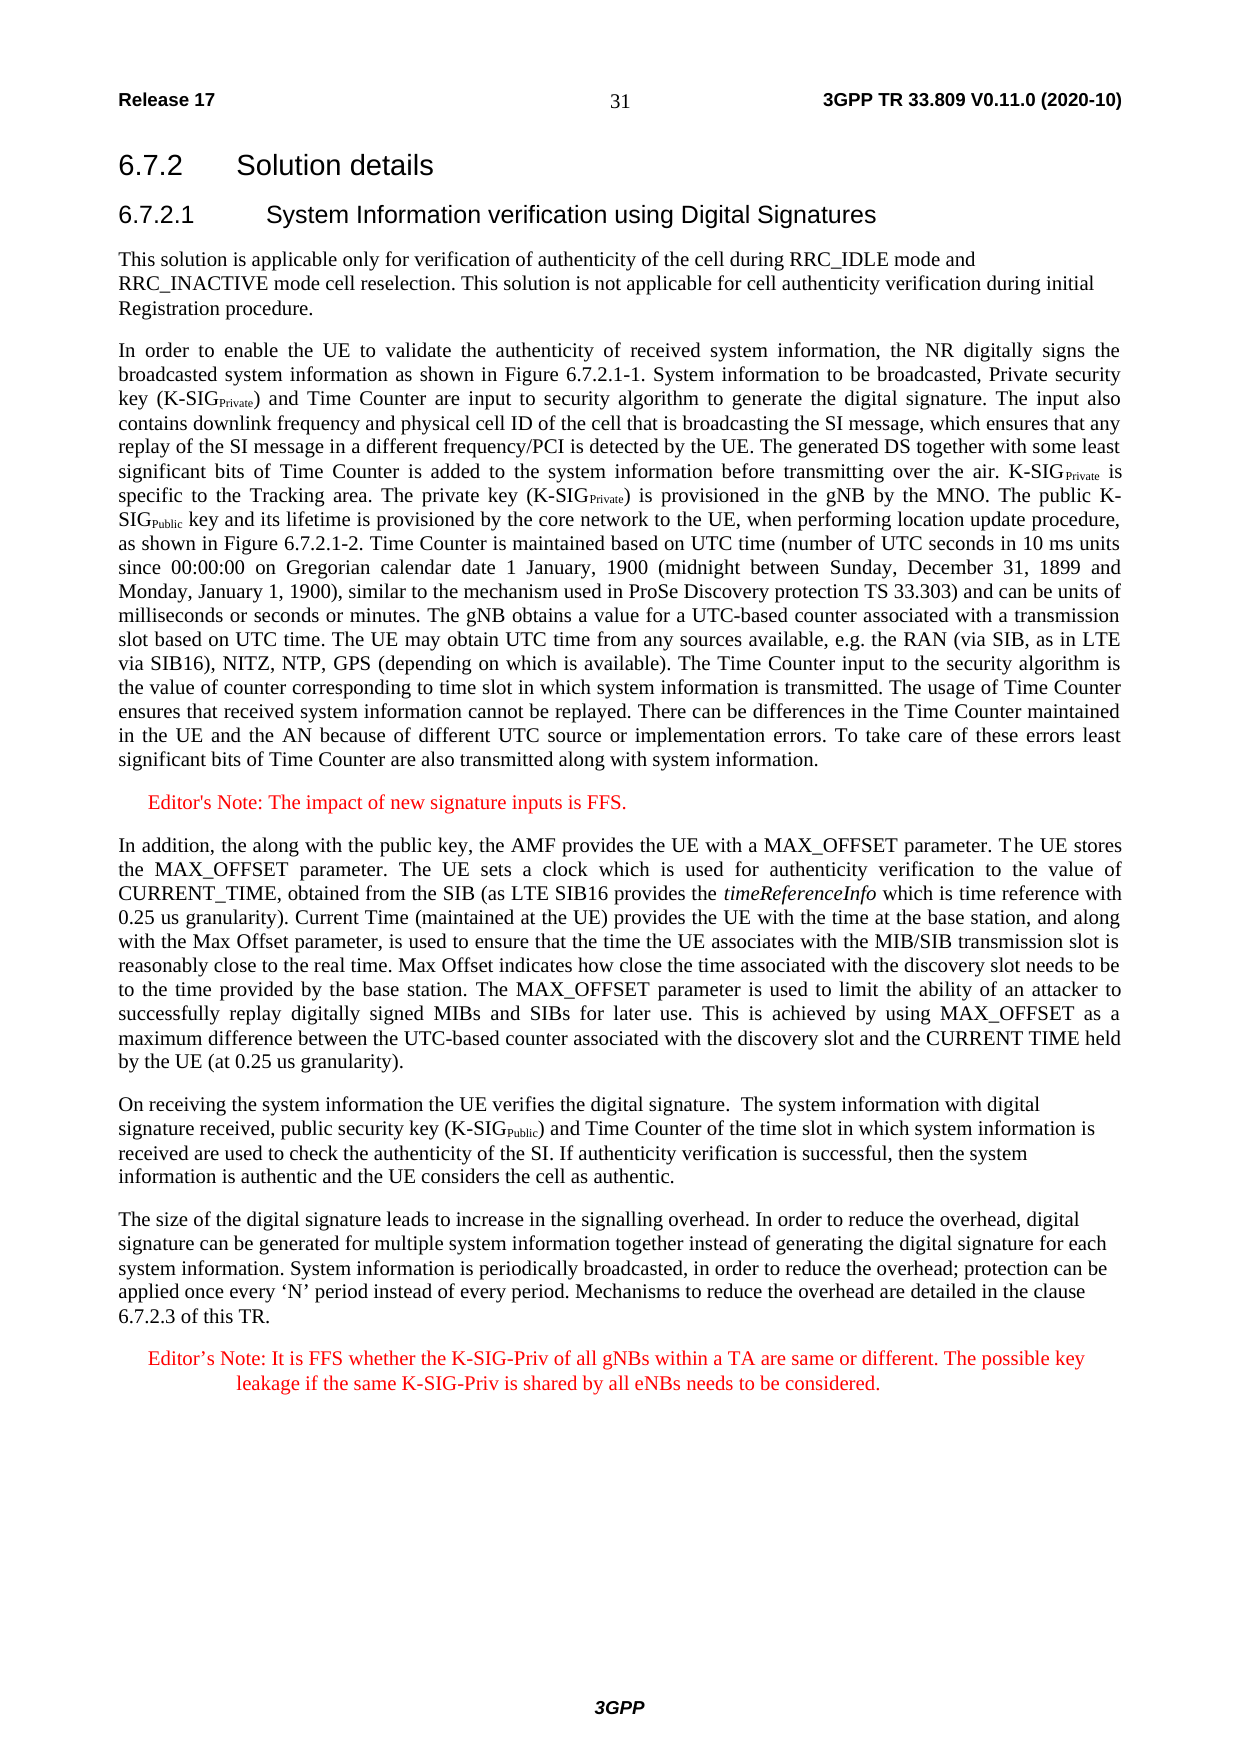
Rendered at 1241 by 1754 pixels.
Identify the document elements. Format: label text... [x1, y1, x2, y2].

text In addition, the along with the public key, the AMF provides the UE with a MAX_OFFSET parameter. The UE stores the MAX_OFFSET parameter. The UE sets a clock which is used for authenticity verification to the value of CURRENT_TIME, obtained from the SIB (as LTE SIB16 provides the timeReferenceInfo which is time reference with 0.25 us granularity). Current Time (maintained at the UE) provides the UE with the time at the base station, and along with the Max Offset parameter, is used to ensure that the time the UE associates with the MIB/SIB transmission slot is reasonably close to the real time. Max Offset indicates how close the time associated with the discovery slot needs to be to the time provided by the base station. The MAX_OFFSET parameter is used to limit the ability of an attacker to successfully replay digitally signed MIBs and SIBs for later use. This is achieved by using MAX_OFFSET as a maximum difference between the UTC-based counter associated with the discovery slot and the CURRENT TIME held by the UE (at 0.25 us granularity). [118, 833, 1122, 1073]
subtitle 6.7.2.1 System Information verification using Digital Signatures [118, 200, 1122, 228]
text On receiving the system information the UE verifies the digital signature. The system information with digital signature received, public security key (K-SIGPublic) and Time Counter of the time slot in which system information is received are used to check the authenticity of the SI. If authenticity verification is successful, then the system information is authentic and the UE considers the cell as authentic. [118, 1092, 1122, 1188]
text Editor's Note: The impact of new signature inputs is FFS. [148, 790, 1122, 814]
text Editor’s Note: It is FFS whether the K-SIG-Priv of all gNBs within a TA are same or different. The possible key leakage if the same K-SIG-Priv is shared by all eNBs needs to be considered. [148, 1346, 1122, 1394]
text The size of the digital signature leads to increase in the signalling overhead. In order to reduce the overhead, digital signature can be generated for multiple system information together instead of generating the digital signature for each system information. System information is periodically broadcasted, in order to reduce the overhead; protection can be applied once every ‘N’ period instead of every period. Mechanisms to reduce the overhead are detailed in the clause 6.7.2.3 of this TR. [118, 1207, 1122, 1328]
subtitle 6.7.2 Solution details [118, 147, 1122, 181]
text This solution is applicable only for verification of authenticity of the cell during RRC_IDLE mode and RRC_INACTIVE mode cell reselection. This solution is not applicable for cell authenticity verification during initial Registration procedure. [118, 247, 1122, 319]
text In order to enable the UE to validate the authenticity of received system information, the NR digitally signs the broadcasted system information as shown in Figure 6.7.2.1-1. System information to be broadcasted, Private security key (K-SIGPrivate) and Time Counter are input to security algorithm to generate the digital signature. The input also contains downlink frequency and physical cell ID of the cell that is broadcasting the SI message, which ensures that any replay of the SI message in a different frequency/PCI is detected by the UE. The generated DS together with some least significant bits of Time Counter is added to the system information before transmitting over the air. K-SIGPrivate is specific to the Tracking area. The private key (K-SIGPrivate) is provisioned in the gNB by the MNO. The public K-SIGPublic key and its lifetime is provisioned by the core network to the UE, when performing location update procedure, as shown in Figure 6.7.2.1-2. Time Counter is maintained based on UTC time (number of UTC seconds in 10 ms units since 00:00:00 on Gregorian calendar date 1 January, 1900 (midnight between Sunday, December 31, 1899 and Monday, January 1, 1900), similar to the mechanism used in ProSe Discovery protection TS 33.303) and can be units of milliseconds or seconds or minutes. The gNB obtains a value for a UTC-based counter associated with a transmission slot based on UTC time. The UE may obtain UTC time from any sources available, e.g. the RAN (via SIB, as in LTE via SIB16), NITZ, NTP, GPS (depending on which is available). The Time Counter input to the security algorithm is the value of counter corresponding to time slot in which system information is transmitted. The usage of Time Counter ensures that received system information cannot be replayed. There can be differences in the Time Counter maintained in the UE and the AN because of different UTC source or implementation errors. To take care of these errors least significant bits of Time Counter are also transmitted along with system information. [118, 338, 1122, 771]
